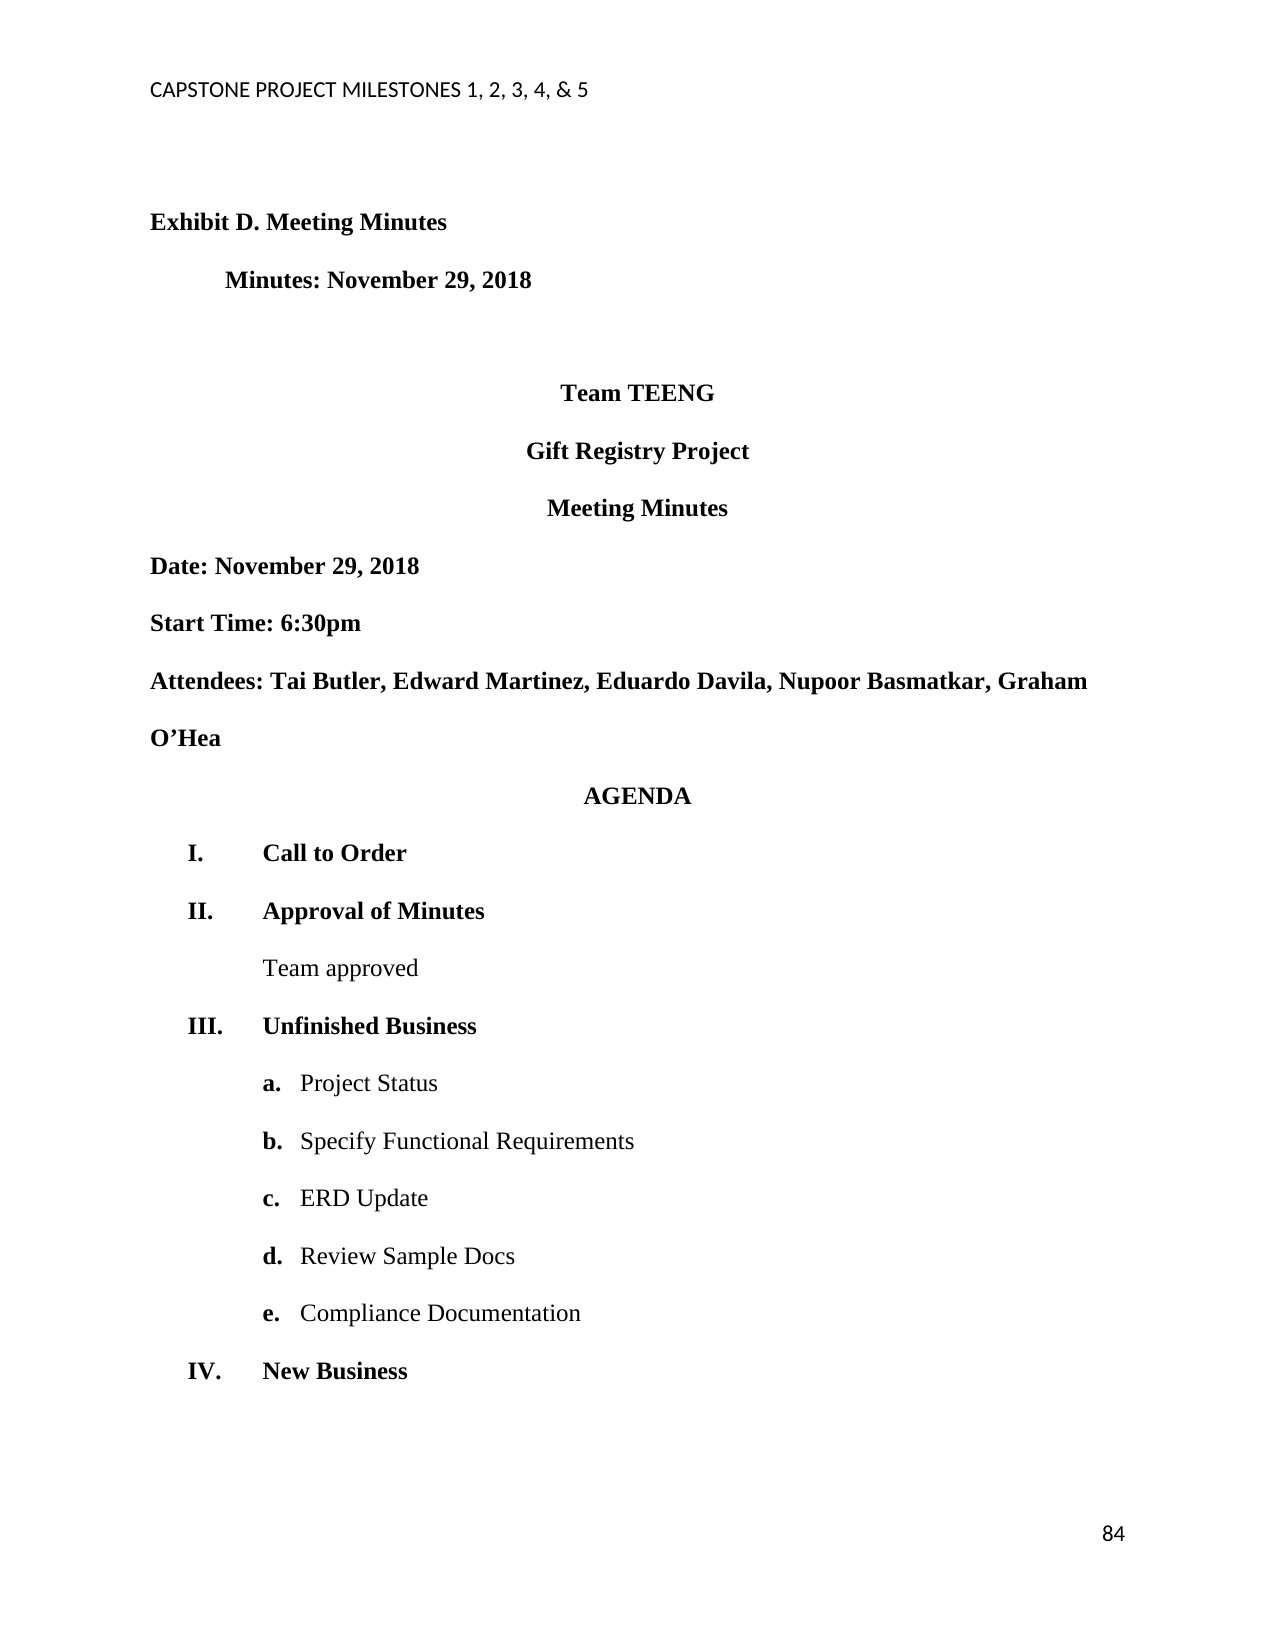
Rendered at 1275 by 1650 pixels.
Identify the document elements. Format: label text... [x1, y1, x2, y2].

subtitle Minutes: November 29, 2018 [150, 265, 1125, 294]
text Attendees: Tai Butler, Edward Martinez, Eduardo Davila, Nupoor Basmatkar, Graham O’Hea [150, 666, 1125, 752]
list Review Sample Docs [262, 1241, 1125, 1270]
list Call to Order [187, 838, 1125, 867]
list ERD Update [262, 1183, 1125, 1212]
list Unfinished Business [187, 1011, 1125, 1040]
list New Business [187, 1356, 1125, 1385]
subtitle Exhibit D. Meeting Minutes [150, 207, 1125, 236]
text Start Time: 6:30pm [150, 608, 1125, 637]
text AGENDA [150, 781, 1125, 810]
list Team approved [225, 953, 1125, 982]
list Project Status [262, 1068, 1125, 1097]
text Date: November 29, 2018 [150, 551, 1125, 580]
list Approval of Minutes [187, 896, 1125, 925]
text Meeting Minutes [150, 493, 1125, 522]
text Gift Registry Project [150, 436, 1125, 465]
list Specify Functional Requirements [262, 1126, 1125, 1155]
text Team TEENG [150, 378, 1125, 407]
list Compliance Documentation [262, 1298, 1125, 1327]
